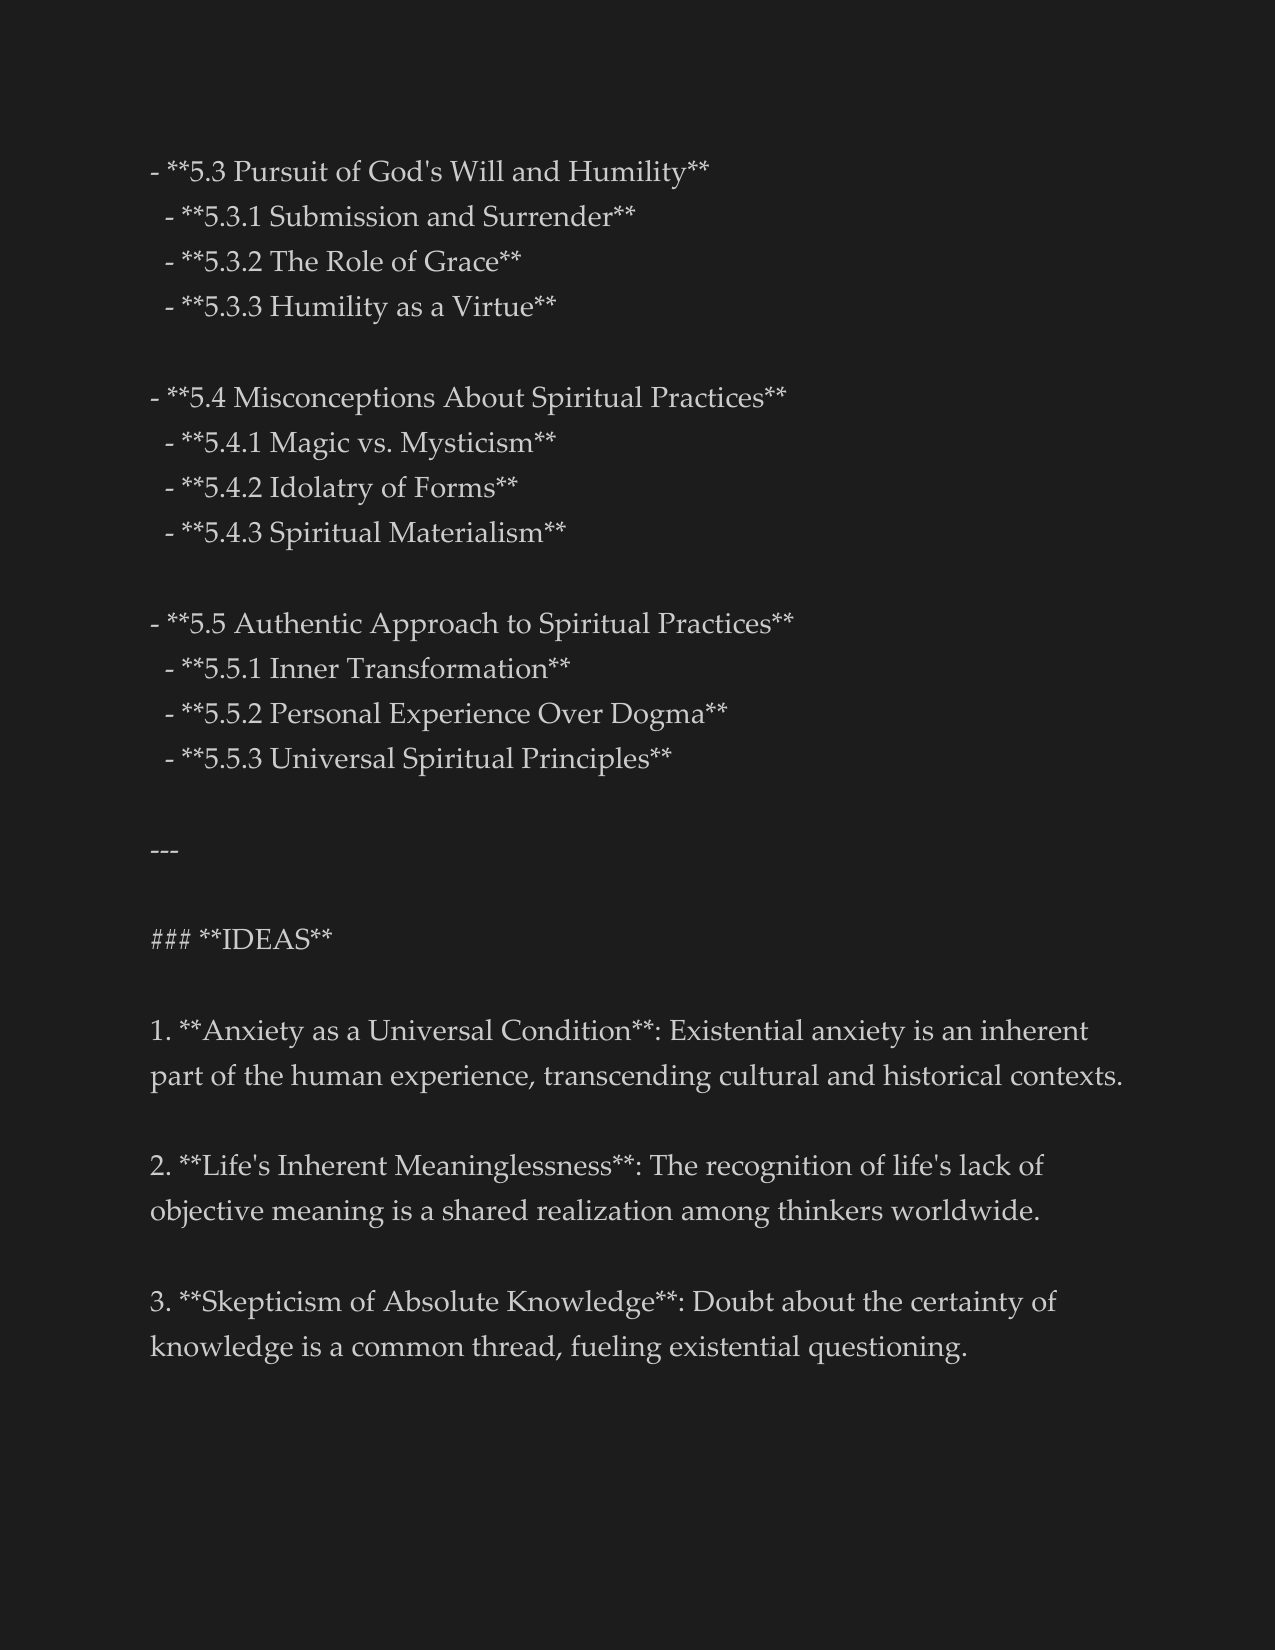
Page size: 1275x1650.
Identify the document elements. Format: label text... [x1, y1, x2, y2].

text 3. **Skepticism of Absolute Knowledge**: Doubt about the certainty of knowledge is a common thread, fueling existential questioning. [150, 1280, 1125, 1365]
text - **5.4 Misconceptions About Spiritual Practices** [150, 376, 1125, 415]
text - **5.5.3 Universal Spiritual Principles** [150, 738, 1125, 777]
text - **5.4.2 Idolatry of Forms** [150, 466, 1125, 506]
text - **5.3.3 Humility as a Virtue** [150, 286, 1125, 325]
text - **5.5.1 Inner Transformation** [150, 647, 1125, 687]
text - **5.4.1 Magic vs. Mysticism** [150, 421, 1125, 461]
text --- [150, 828, 1125, 867]
text - **5.5.2 Personal Experience Over Dogma** [150, 692, 1125, 732]
text - **5.3.1 Submission and Surrender** [150, 195, 1125, 234]
text - **5.3.2 The Role of Grace** [150, 240, 1125, 280]
text 2. **Life's Inherent Meaninglessness**: The recognition of life's lack of objective meaning is a shared realization among thinkers worldwide. [150, 1144, 1125, 1229]
text 1. **Anxiety as a Universal Condition**: Existential anxiety is an inherent part of the human experience, transcending cultural and historical contexts. [150, 1009, 1125, 1093]
text - **5.4.3 Spiritual Materialism** [150, 512, 1125, 551]
text ### **IDEAS** [150, 918, 1125, 958]
text - **5.5 Authentic Approach to Spiritual Practices** [150, 602, 1125, 641]
text - **5.3 Pursuit of God's Will and Humility** [150, 150, 1125, 189]
